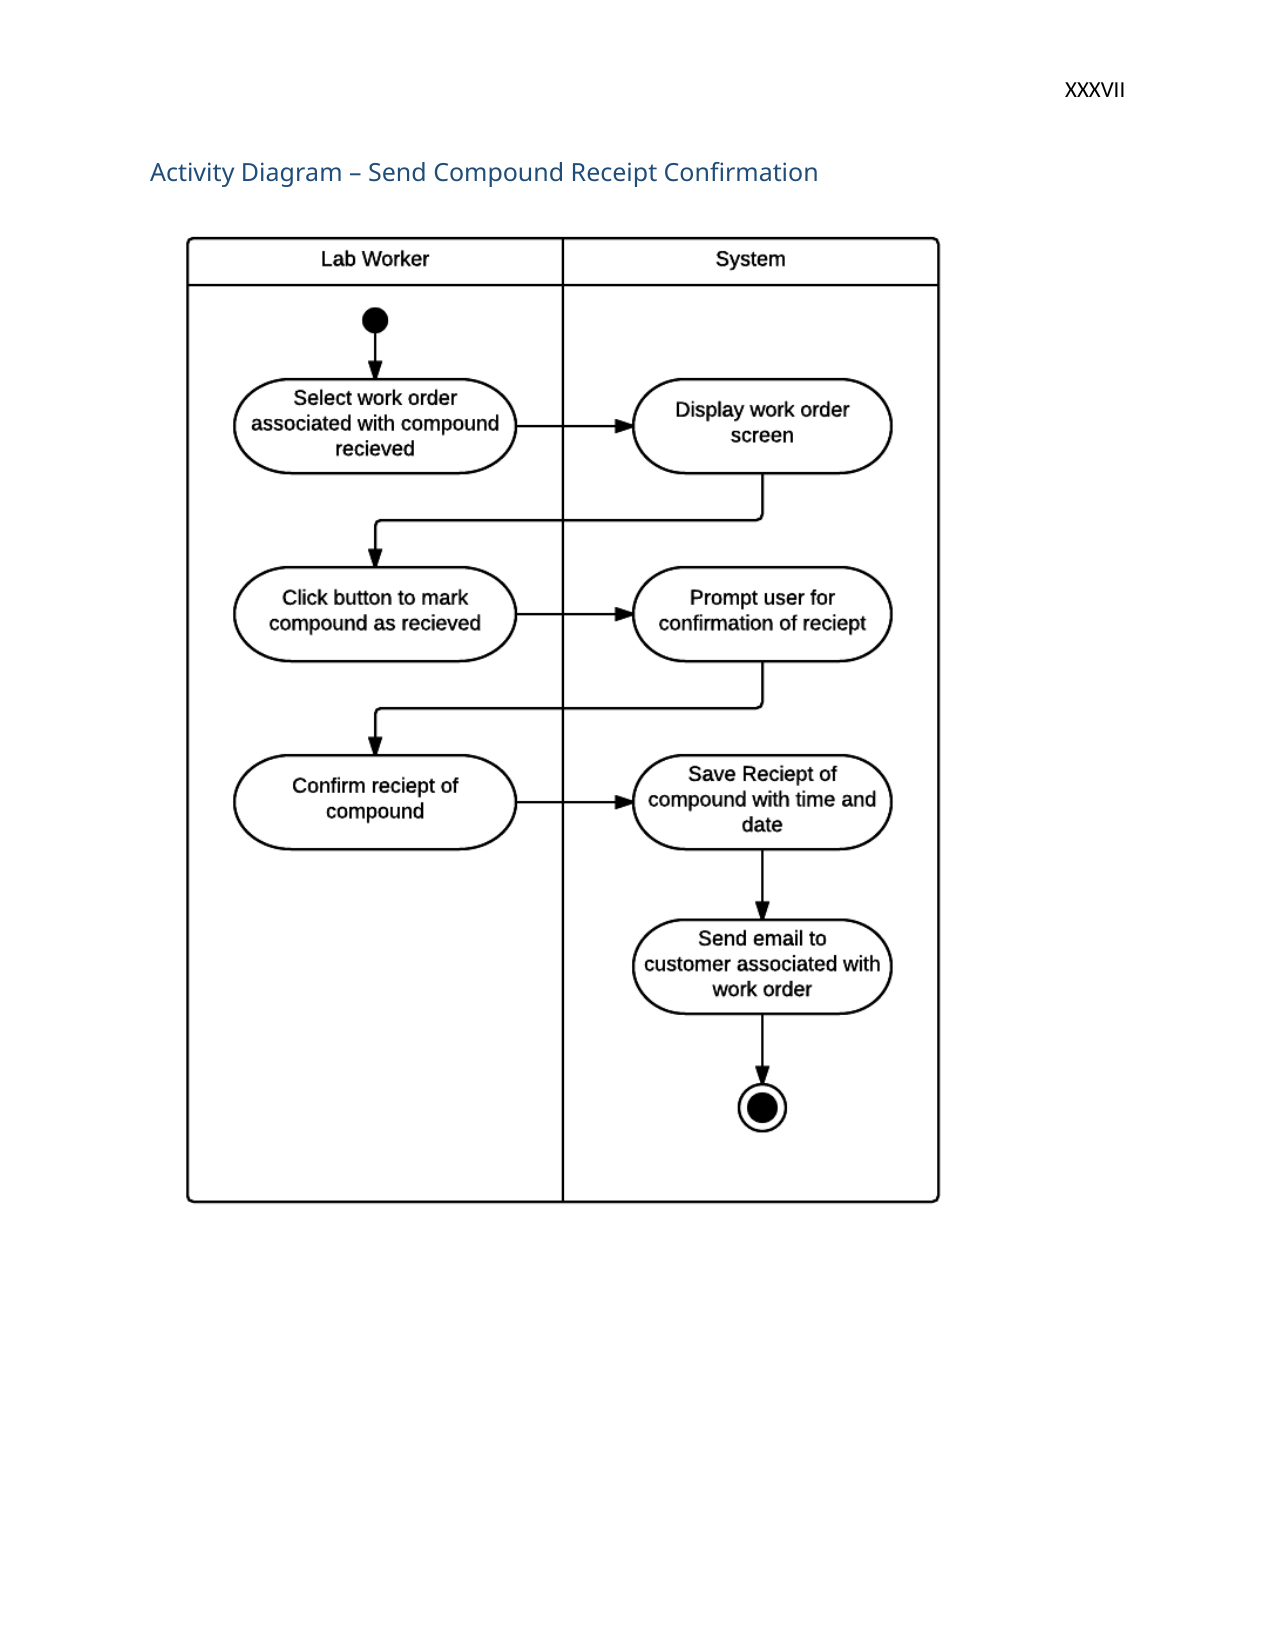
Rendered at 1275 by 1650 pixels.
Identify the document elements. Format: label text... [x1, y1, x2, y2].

subtitle Activity Diagram – Send Compound Receipt Confirmation [150, 154, 1125, 188]
picture [150, 191, 976, 1250]
